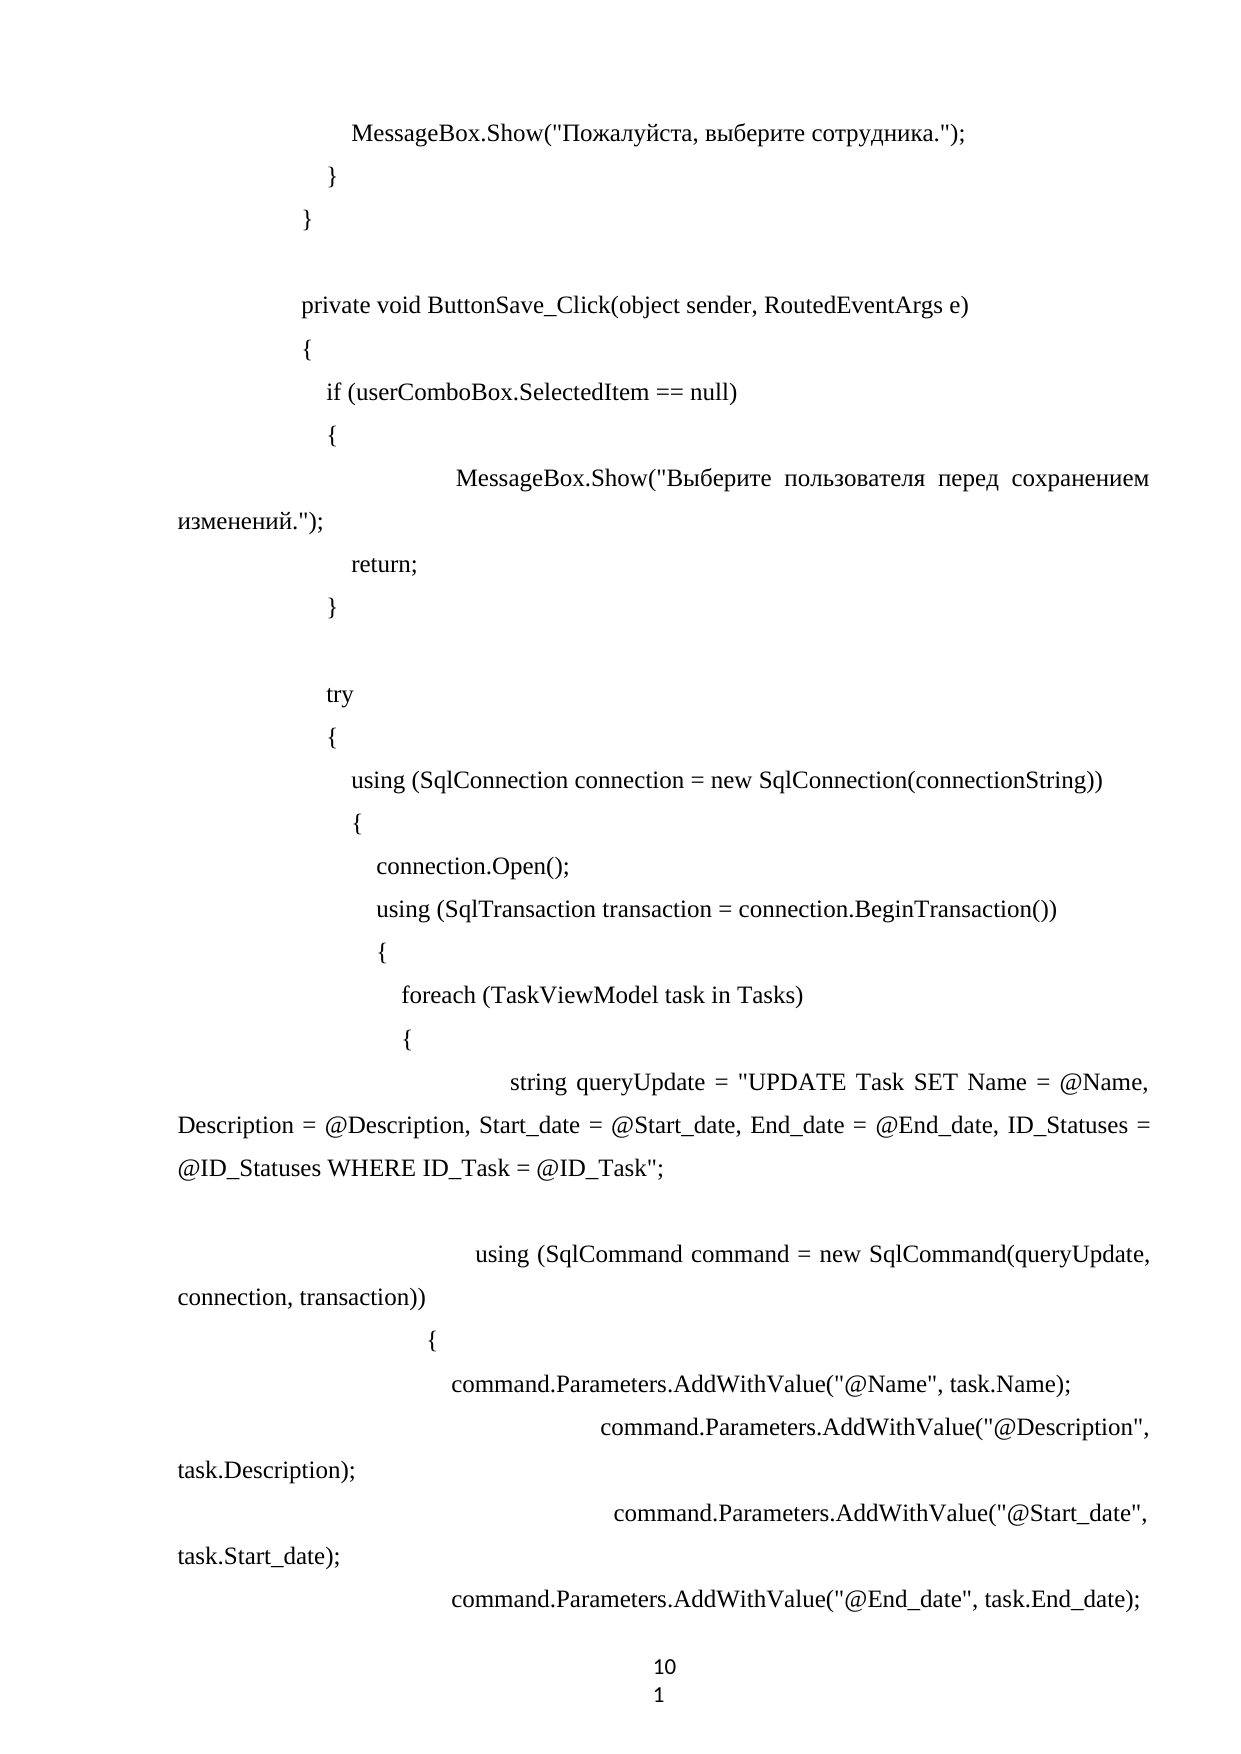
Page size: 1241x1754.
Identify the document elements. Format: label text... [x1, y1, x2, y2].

text using (SqlConnection connection = new SqlConnection(connectionString)) [177, 765, 1152, 794]
text command.Parameters.AddWithValue("@End_date", task.End_date); [177, 1584, 1152, 1613]
text command.Parameters.AddWithValue("@Description", task.Description); [177, 1412, 1152, 1484]
text { [177, 1024, 1152, 1052]
text command.Parameters.AddWithValue("@Start_date", task.Start_date); [177, 1498, 1152, 1570]
text MessageBox.Show("Выберите пользователя перед сохранением изменений."); [177, 463, 1152, 535]
text { [177, 937, 1152, 966]
text private void ButtonSave_Click(object sender, RoutedEventArgs e) [177, 291, 1152, 319]
text } [177, 204, 1152, 233]
text { [177, 1326, 1152, 1354]
text } [177, 161, 1152, 190]
text { [177, 808, 1152, 837]
text { [177, 420, 1152, 449]
text foreach (TaskViewModel task in Tasks) [177, 981, 1152, 1009]
text MessageBox.Show("Пожалуйста, выберите сотрудника."); [177, 118, 1152, 147]
text string queryUpdate = "UPDATE Task SET Name = @Name, Description = @Description, Start_date = @Start_date, End_date = @End_date, ID_Statuses = @ID_Statuses WHERE ID_Task = @ID_Task"; [177, 1067, 1152, 1182]
text { [177, 722, 1152, 751]
text connection.Open(); [177, 851, 1152, 880]
text { [177, 334, 1152, 362]
text } [177, 592, 1152, 621]
text if (userComboBox.SelectedItem == null) [177, 377, 1152, 406]
text return; [177, 549, 1152, 578]
text using (SqlCommand command = new SqlCommand(queryUpdate, connection, transaction)) [177, 1239, 1152, 1311]
text try [177, 679, 1152, 707]
text command.Parameters.AddWithValue("@Name", task.Name); [177, 1369, 1152, 1397]
text using (SqlTransaction transaction = connection.BeginTransaction()) [177, 894, 1152, 923]
